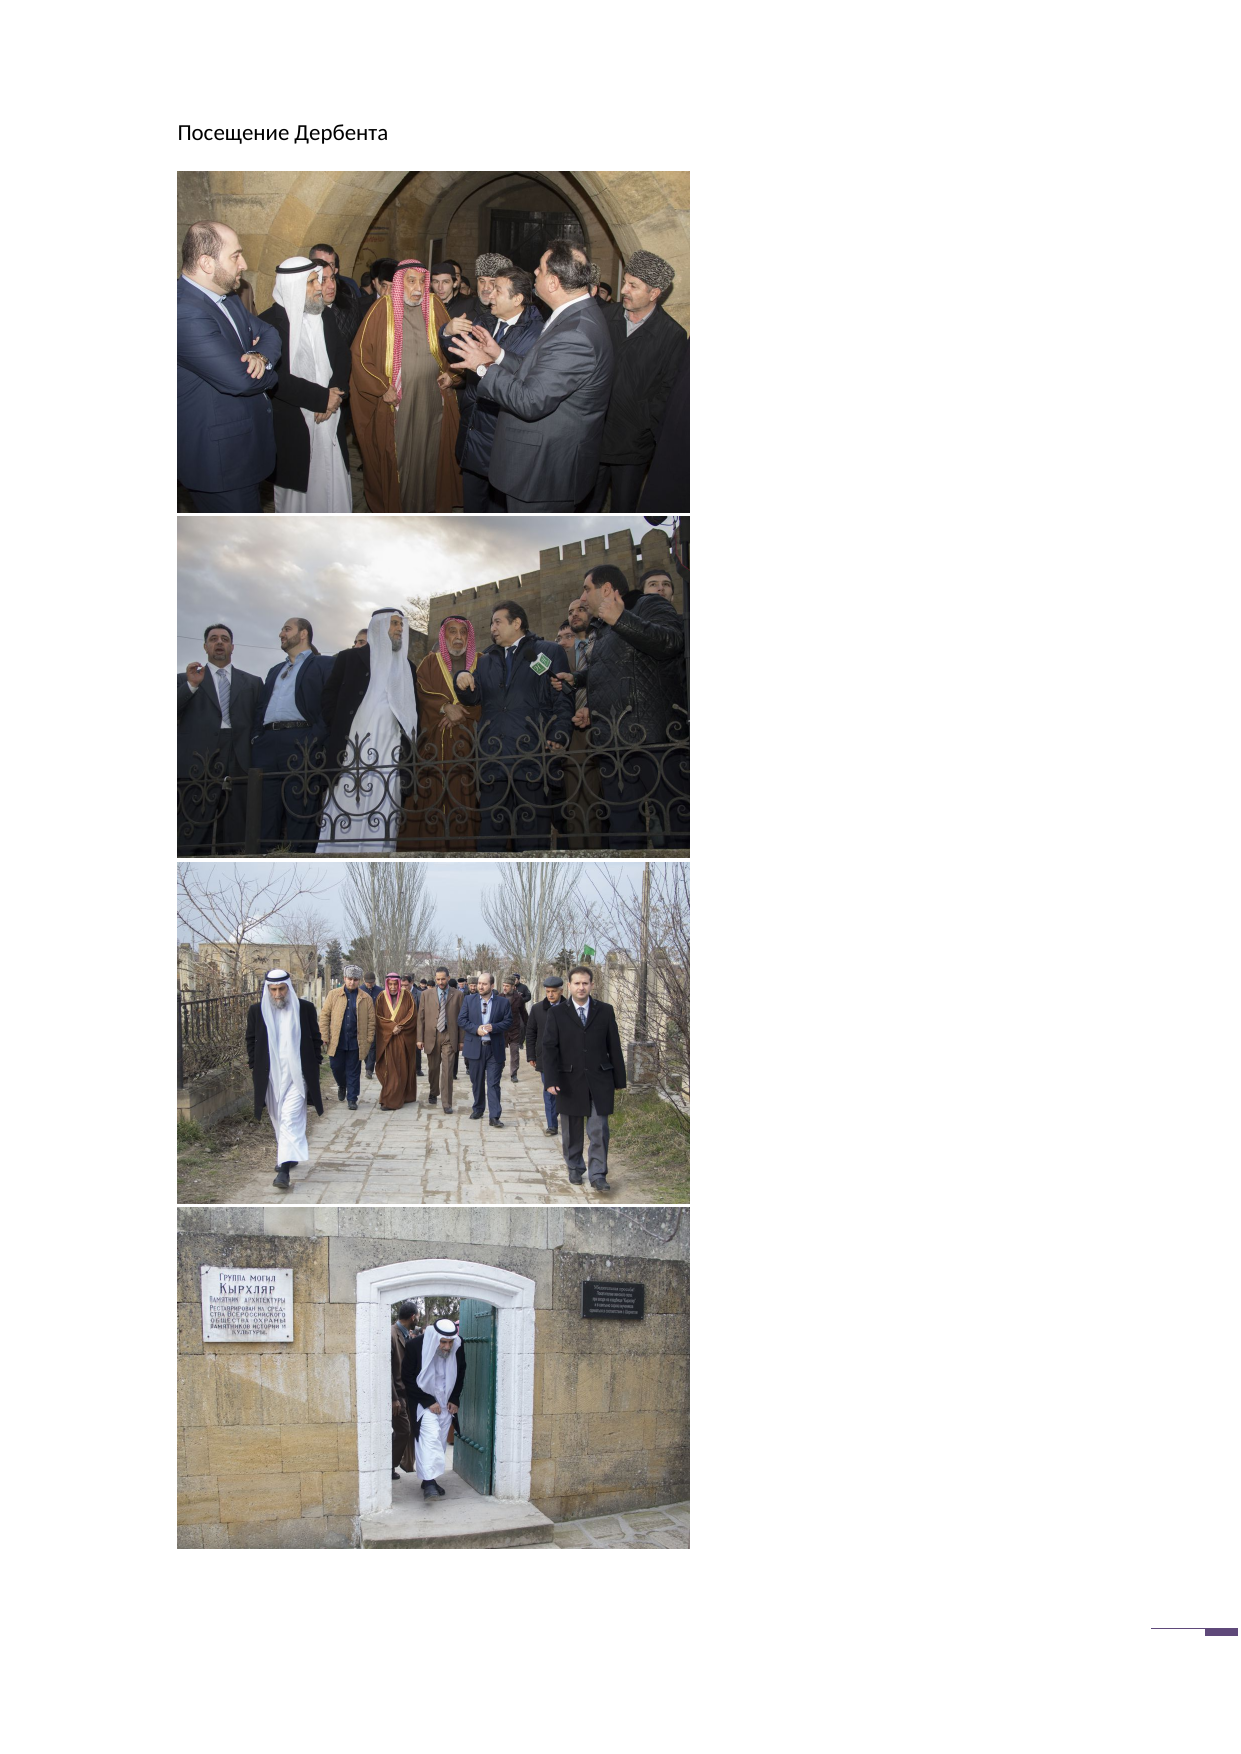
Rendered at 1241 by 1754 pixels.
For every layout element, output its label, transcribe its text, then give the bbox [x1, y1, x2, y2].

text Посещение Дербента [177, 118, 1152, 146]
picture [177, 1207, 690, 1549]
picture [177, 516, 690, 858]
picture [177, 171, 690, 513]
picture [177, 862, 690, 1204]
